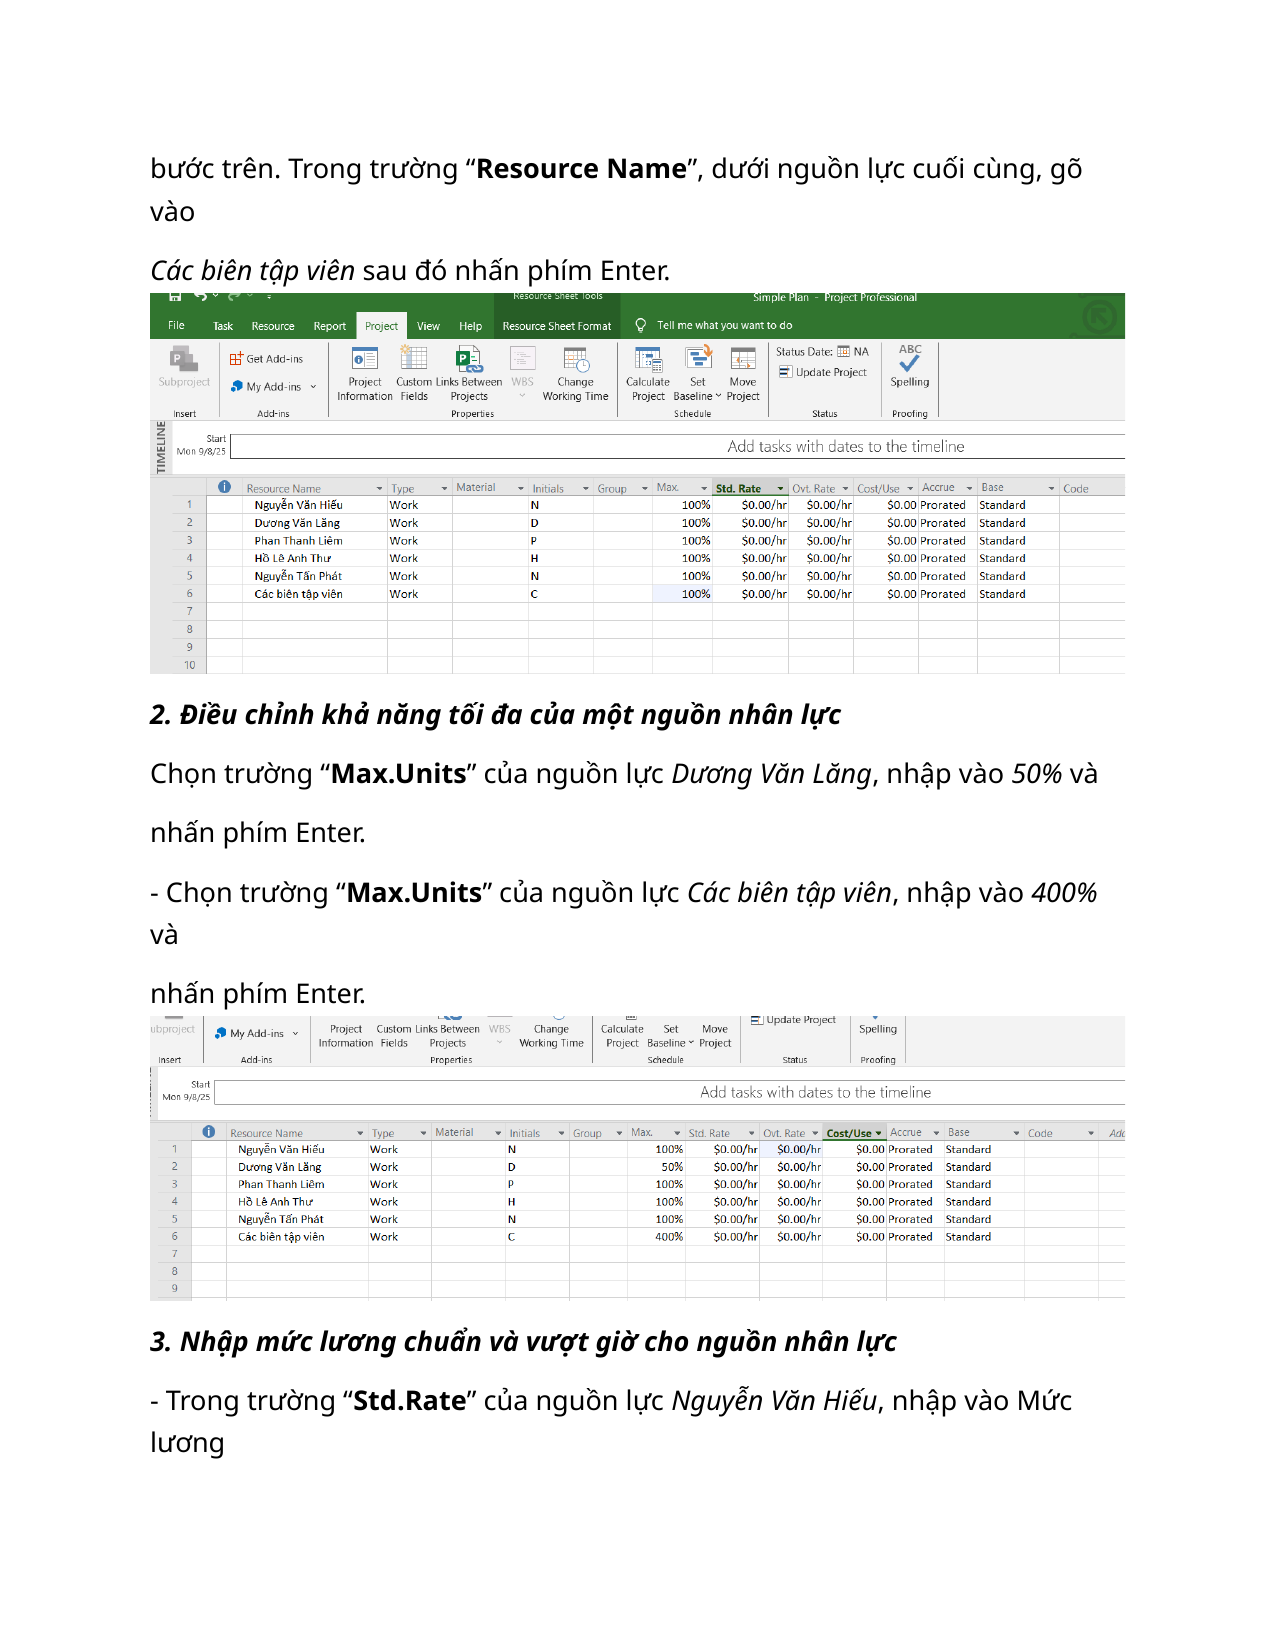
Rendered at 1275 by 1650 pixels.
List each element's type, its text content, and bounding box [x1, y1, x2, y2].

text nhấn phím Enter. [150, 814, 1125, 851]
picture [150, 293, 1125, 674]
text Các biên tập viên sau đó nhấn phím Enter. [150, 251, 1125, 293]
text - Trong trường “Std.Rate” của nguồn lực Nguyễn Văn Hiếu, nhập vào Mức lương [150, 1381, 1125, 1461]
text 3. Nhập mức lương chuẩn và vượt giờ cho nguồn nhân lực [150, 1322, 1125, 1359]
picture [150, 1016, 1125, 1301]
text nhấn phím Enter. [150, 974, 1125, 1016]
text Chọn trường “Max.Units” của nguồn lực Dương Văn Lăng, nhập vào 50% và [150, 755, 1125, 792]
text 2. Điều chỉnh khả năng tối đa của một nguồn nhân lực [150, 696, 1125, 733]
text bước trên. Trong trường “Resource Name”, dưới nguồn lực cuối cùng, gõ vào [150, 150, 1125, 229]
text - Chọn trường “Max.Units” của nguồn lực Các biên tập viên, nhập vào 400% và [150, 873, 1125, 952]
